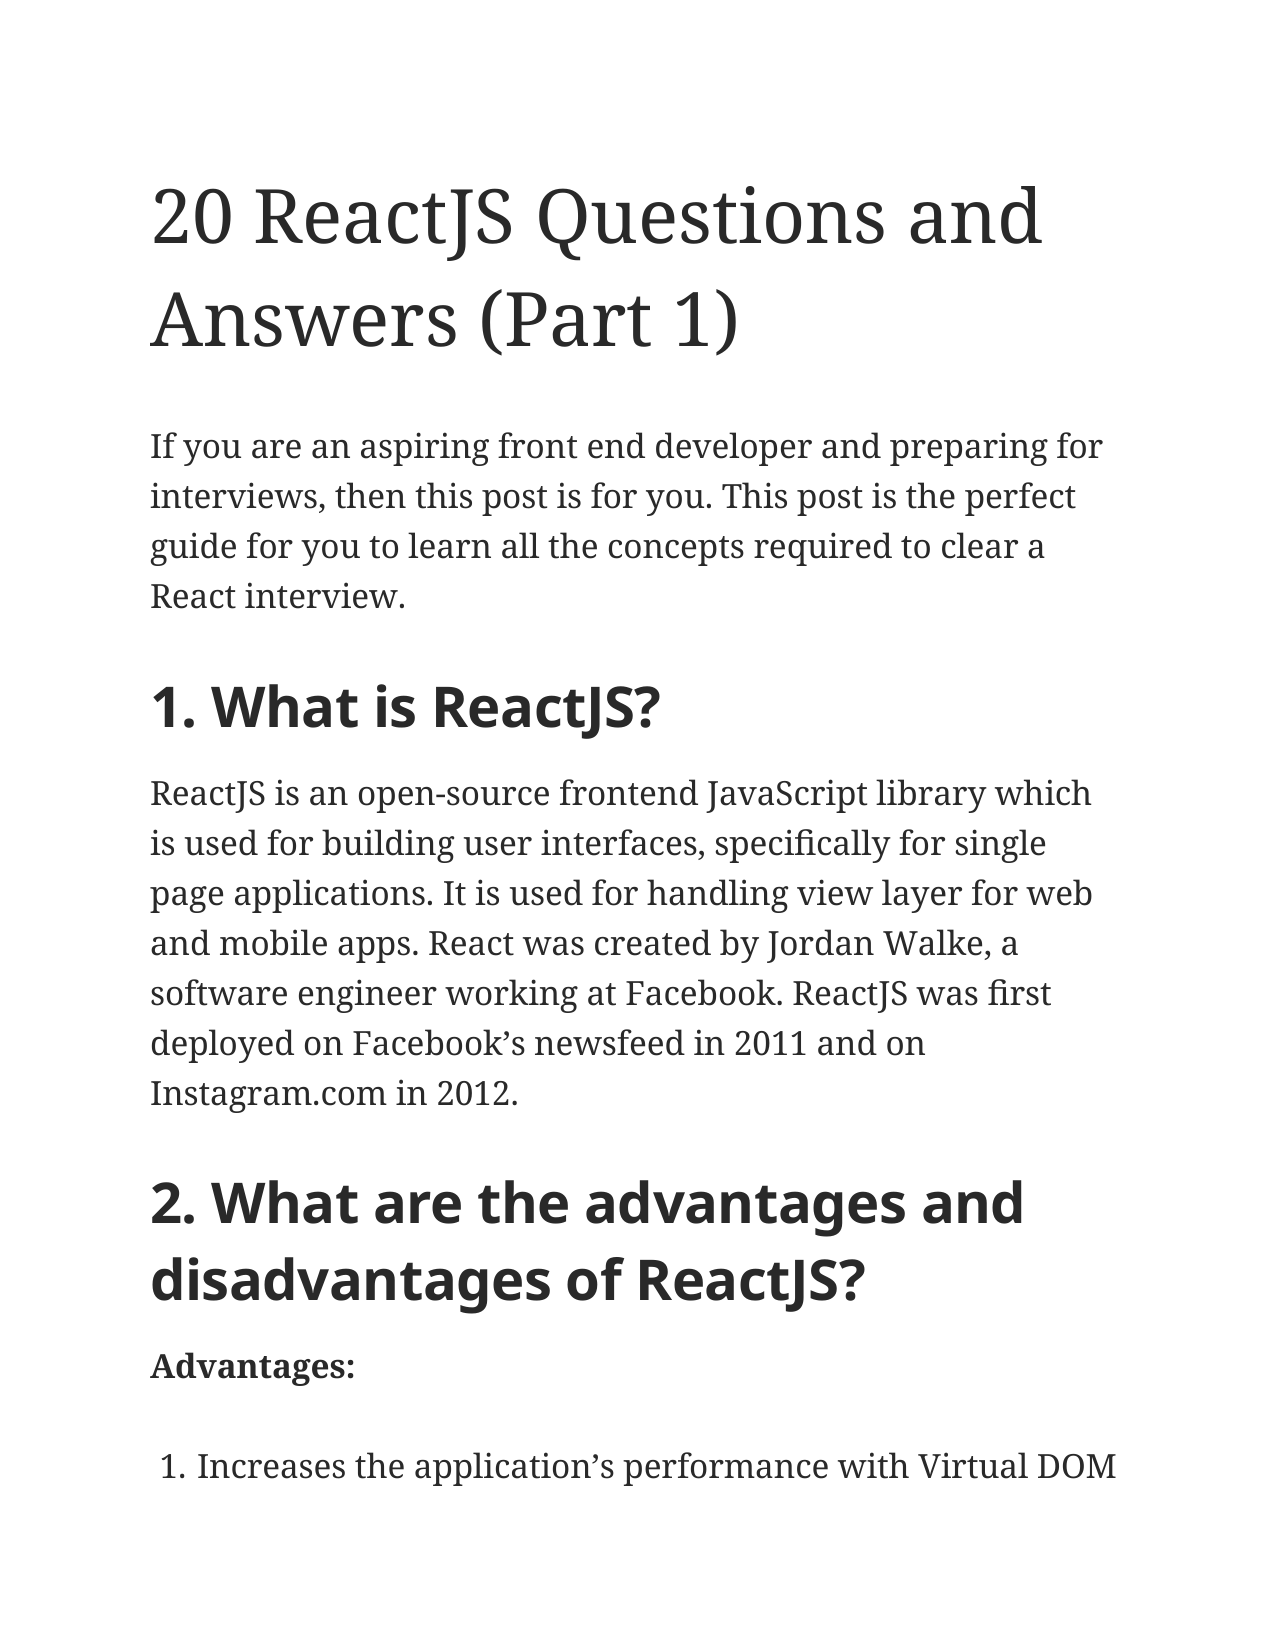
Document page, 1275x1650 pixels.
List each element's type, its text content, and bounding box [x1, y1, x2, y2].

subtitle 1. What is ReactJS? [150, 667, 1125, 743]
text ReactJS is an open-source frontend JavaScript library which is used for building user interfaces, specifically for single page applications. It is used for handling view layer for web and mobile apps. React was created by Jordan Walke, a software engineer working at Facebook. ReactJS was first deployed on Facebook’s newsfeed in 2011 and on Instagram.com in 2012. [150, 765, 1125, 1115]
text If you are an aspiring front end developer and preparing for interviews, then this post is for you. This post is the perfect guide for you to learn all the concepts required to clear a React interview. [150, 418, 1125, 618]
list Increases the application’s performance with Virtual DOM [159, 1438, 1125, 1488]
subtitle 2. What are the advantages and disadvantages of ReactJS? [150, 1164, 1125, 1317]
text 20 ReactJS Questions and Answers (Part 1) [150, 164, 1125, 368]
text Advantages: [150, 1338, 1125, 1388]
